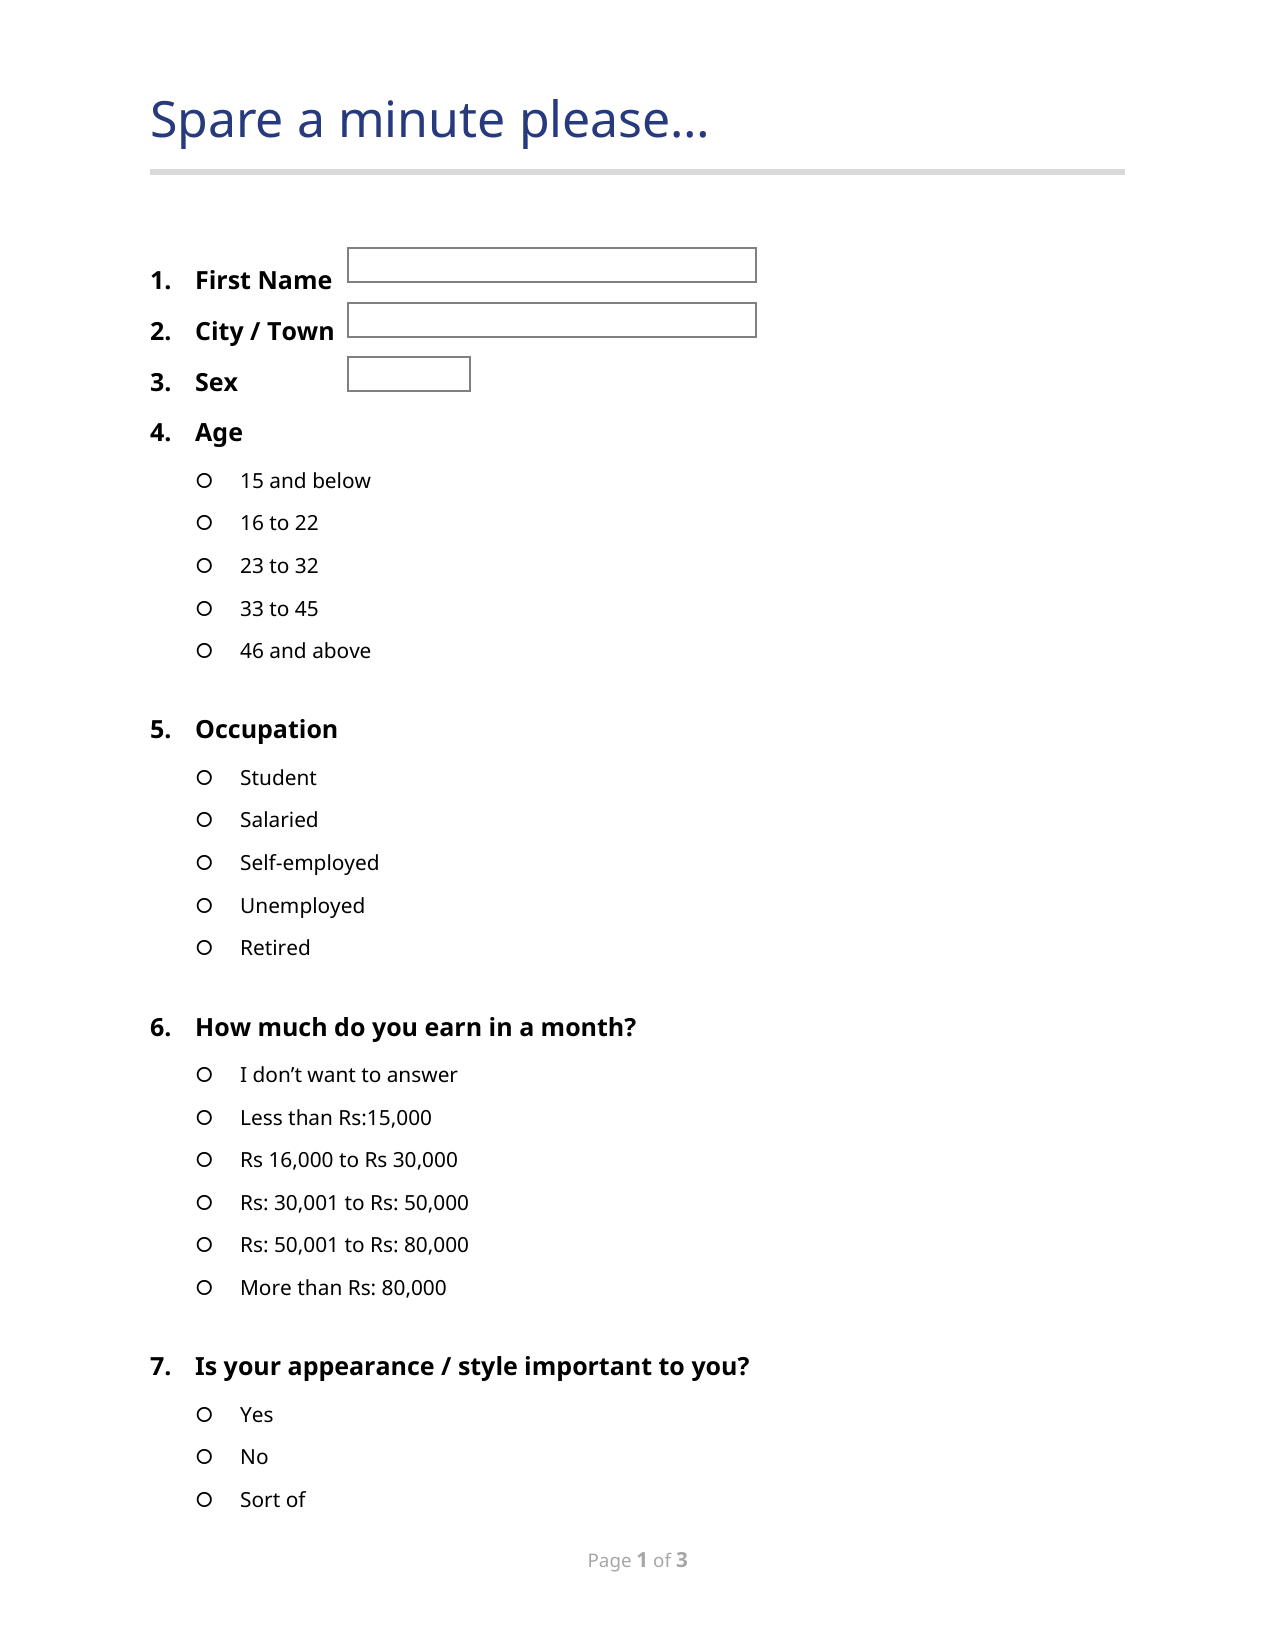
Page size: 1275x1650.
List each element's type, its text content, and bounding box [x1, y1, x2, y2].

list Self-employed [195, 848, 1125, 877]
list Rs 16,000 to Rs 30,000 [195, 1145, 1125, 1174]
list 46 and above [195, 636, 1125, 665]
list Occupation [150, 712, 1125, 746]
list 33 to 45 [195, 594, 1125, 622]
list More than Rs: 80,000 [195, 1273, 1125, 1301]
list Less than Rs:15,000 [195, 1103, 1125, 1131]
list How much do you earn in a month? [150, 1009, 1125, 1043]
list 23 to 32 [195, 551, 1125, 579]
title Spare a minute please… [150, 84, 1125, 169]
list 15 and below [195, 466, 1125, 494]
list Age [150, 415, 1125, 449]
list Student [195, 763, 1125, 791]
list Unemployed [195, 891, 1125, 919]
list Rs: 50,001 to Rs: 80,000 [195, 1230, 1125, 1259]
list Is your appearance / style important to you? [150, 1349, 1125, 1383]
list 16 to 22 [195, 508, 1125, 537]
list Yes [195, 1400, 1125, 1428]
list Salaried [195, 806, 1125, 834]
list I don’t want to answer [195, 1060, 1125, 1088]
list Rs: 30,001 to Rs: 50,000 [195, 1188, 1125, 1216]
list Sort of [195, 1485, 1125, 1513]
list Sex [150, 364, 1125, 398]
list City / Town [150, 314, 1125, 348]
list First Name [150, 263, 1125, 297]
list Retired [195, 933, 1125, 962]
list No [195, 1442, 1125, 1471]
